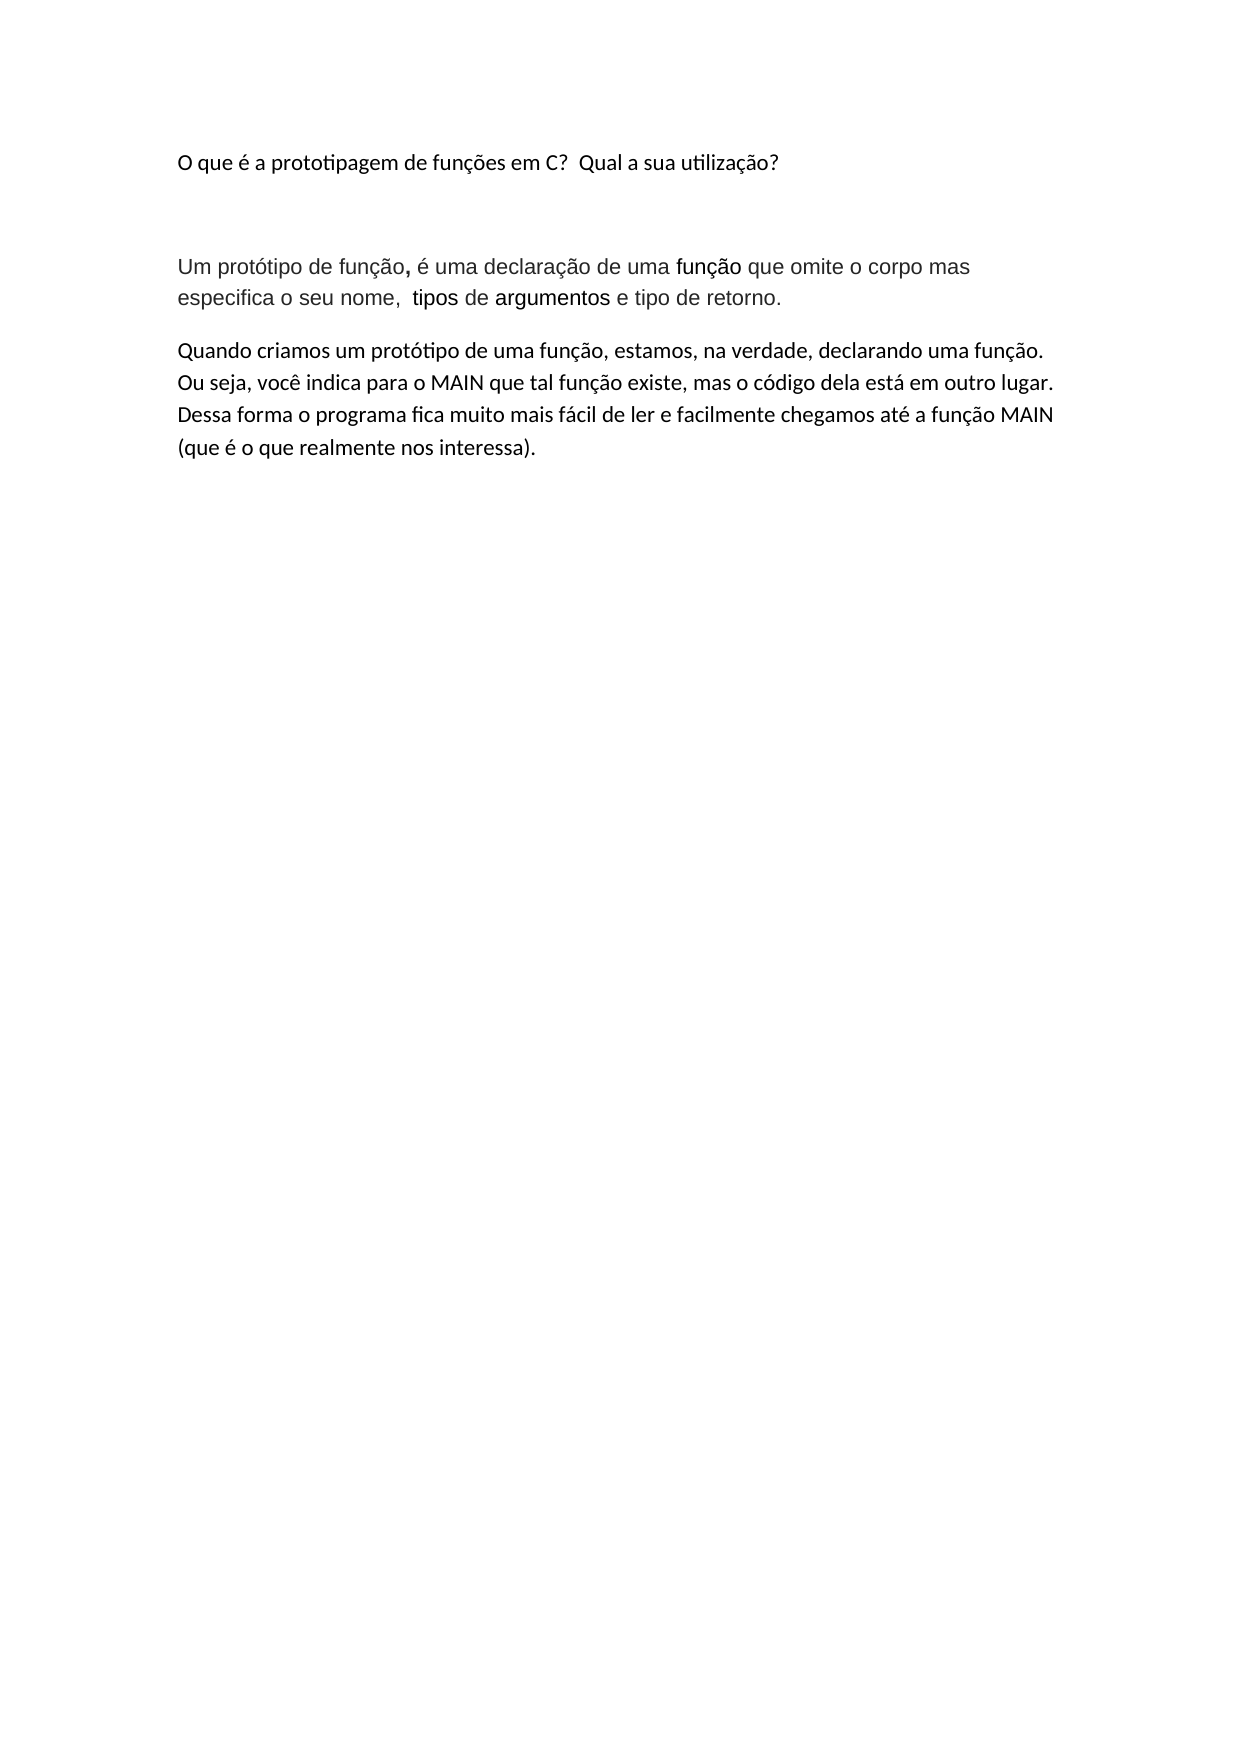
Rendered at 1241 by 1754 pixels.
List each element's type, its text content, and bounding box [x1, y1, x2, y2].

text O que é a prototipagem de funções em C? Qual a sua utilização? [177, 148, 1063, 176]
text Um protótipo de função, é uma declaração de uma função que omite o corpo mas especifica o seu nome, tipos de argumentos e tipo de retorno. [177, 254, 1063, 311]
text Quando criamos um protótipo de uma função, estamos, na verdade, declarando uma função. Ou seja, você indica para o MAIN que tal função existe, mas o código dela está em outro lugar. Dessa forma o programa fica muito mais fácil de ler e facilmente chegamos até a função MAIN (que é o que realmente nos interessa). [177, 336, 1063, 461]
